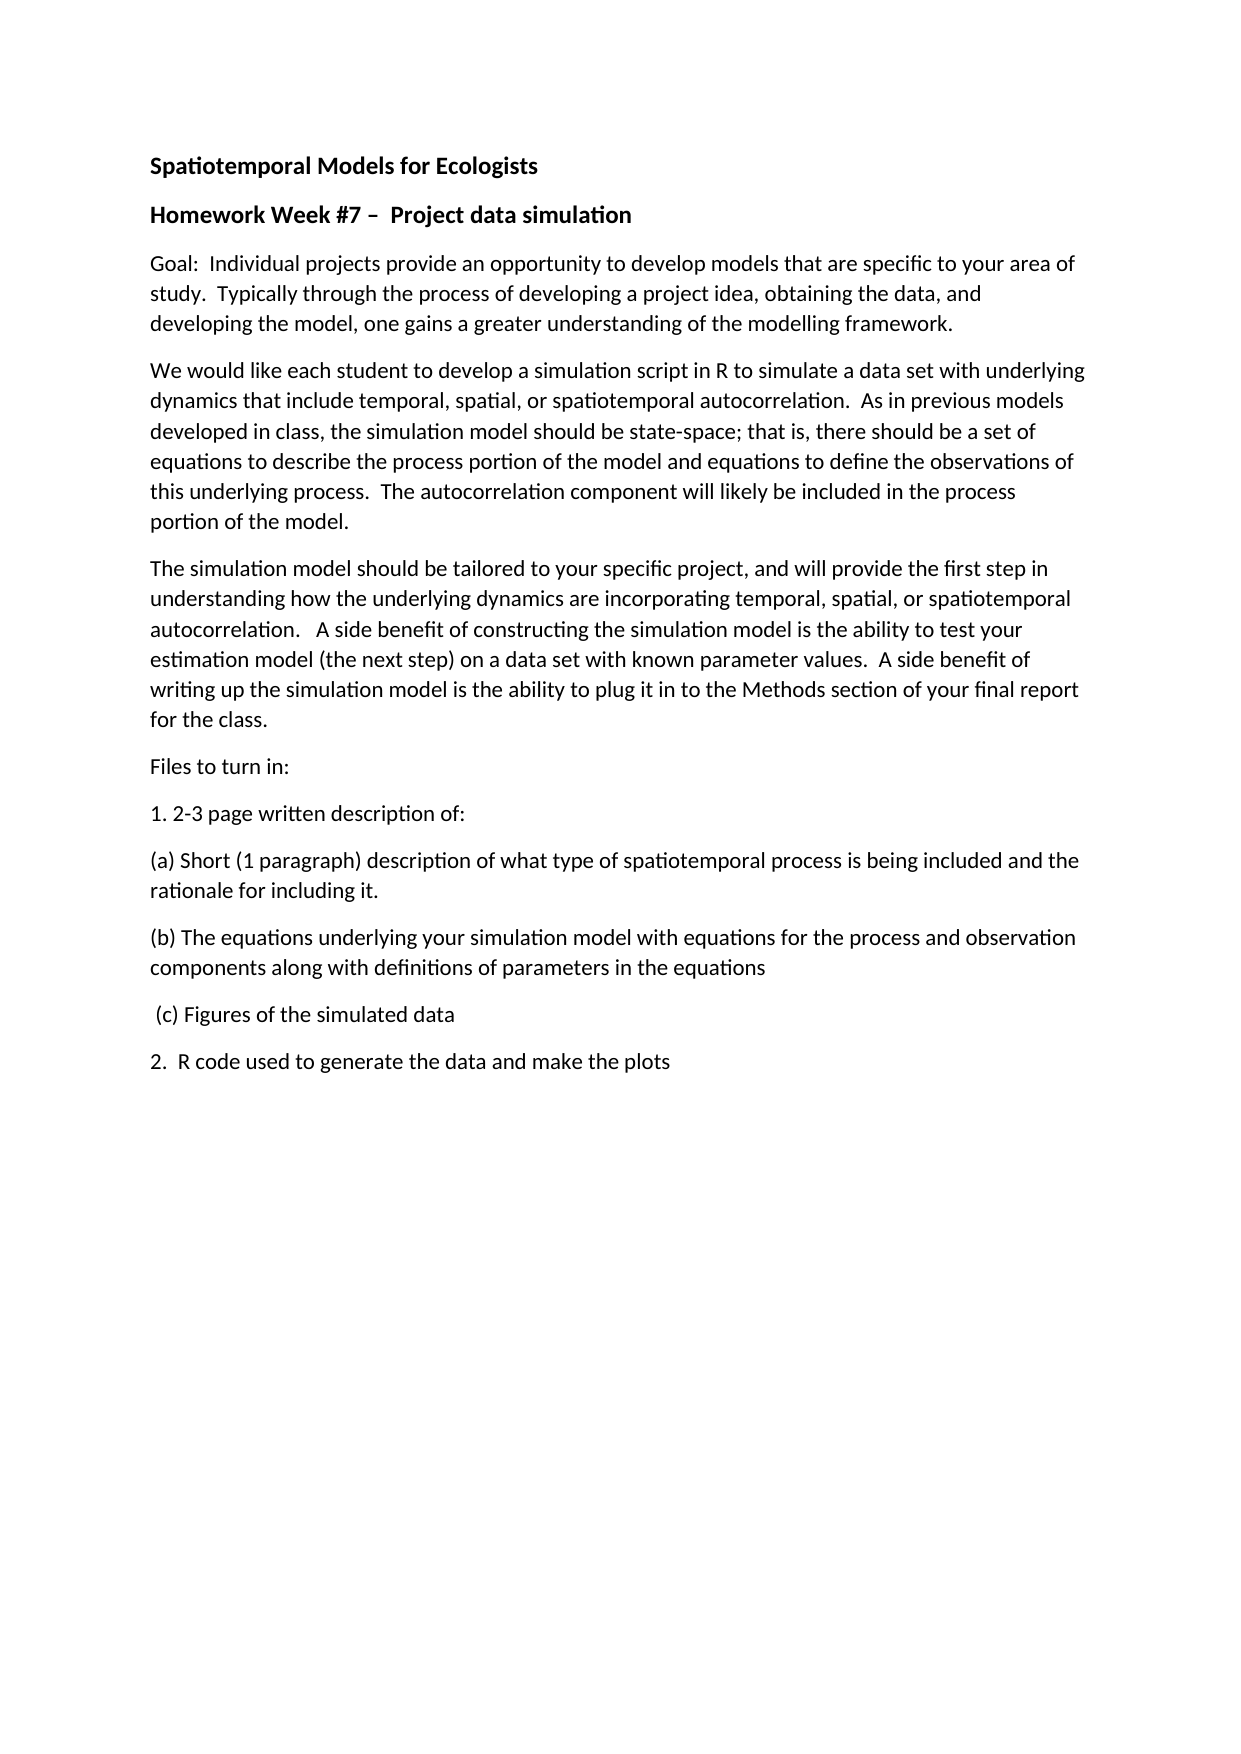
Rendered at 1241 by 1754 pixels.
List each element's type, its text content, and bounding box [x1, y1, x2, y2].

text Goal: Individual projects provide an opportunity to develop models that are specific to your area of study. Typically through the process of developing a project idea, obtaining the data, and developing the model, one gains a greater understanding of the modelling framework. [150, 249, 1090, 338]
text Spatiotemporal Models for Ecologists [150, 150, 1090, 181]
text 2. R code used to generate the data and make the plots [150, 1047, 1090, 1075]
text (c) Figures of the simulated data [150, 1000, 1090, 1028]
text Files to turn in: [150, 752, 1090, 780]
text We would like each student to develop a simulation script in R to simulate a data set with underlying dynamics that include temporal, spatial, or spatiotemporal autocorrelation. As in previous models developed in class, the simulation model should be state-space; that is, there should be a set of equations to describe the process portion of the model and equations to define the observations of this underlying process. The autocorrelation component will likely be included in the process portion of the model. [150, 356, 1090, 536]
text 1. 2-3 page written description of: [150, 799, 1090, 827]
text The simulation model should be tailored to your specific project, and will provide the first step in understanding how the underlying dynamics are incorporating temporal, spatial, or spatiotemporal autocorrelation. A side benefit of constructing the simulation model is the ability to test your estimation model (the next step) on a data set with known parameter values. A side benefit of writing up the simulation model is the ability to plug it in to the Methods section of your final report for the class. [150, 554, 1090, 733]
text Homework Week #7 – Project data simulation [150, 199, 1090, 230]
text (a) Short (1 paragraph) description of what type of spatiotemporal process is being included and the rationale for including it. [150, 846, 1090, 904]
text (b) The equations underlying your simulation model with equations for the process and observation components along with definitions of parameters in the equations [150, 923, 1090, 981]
